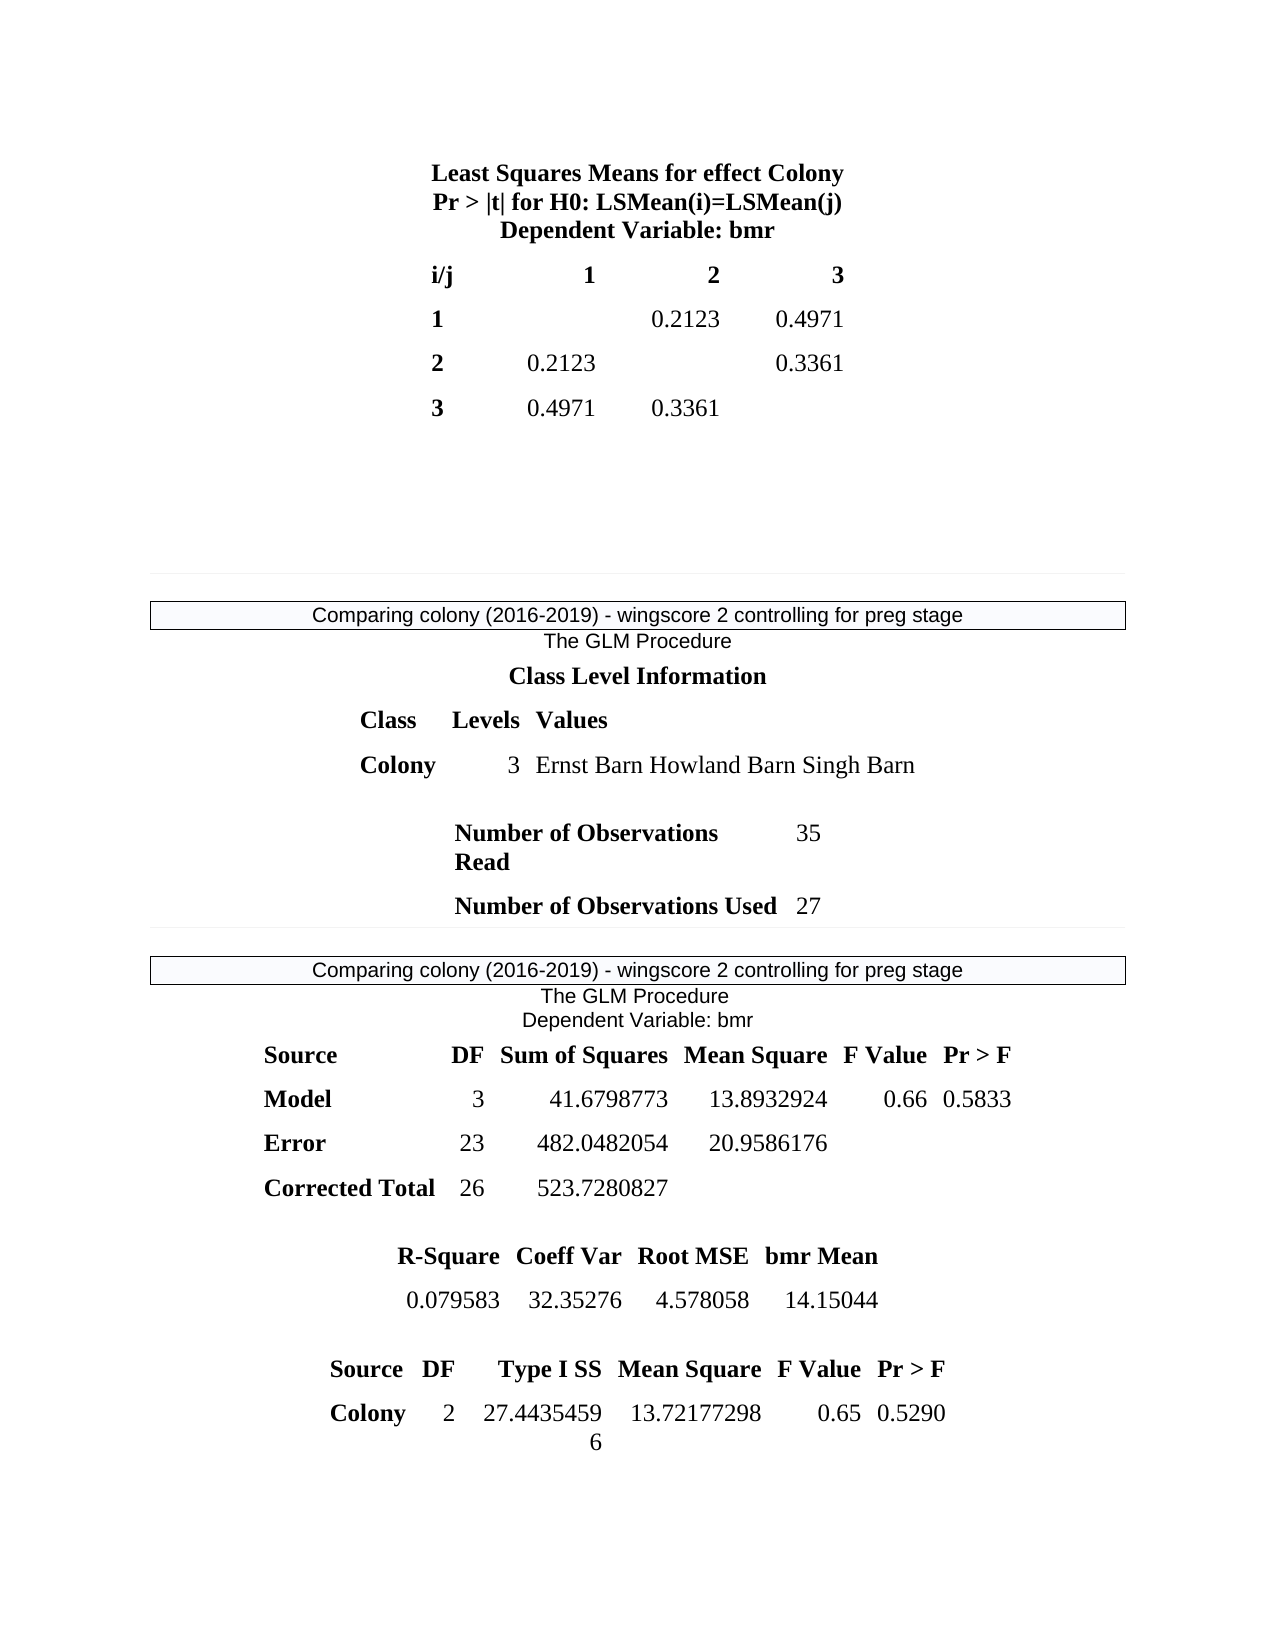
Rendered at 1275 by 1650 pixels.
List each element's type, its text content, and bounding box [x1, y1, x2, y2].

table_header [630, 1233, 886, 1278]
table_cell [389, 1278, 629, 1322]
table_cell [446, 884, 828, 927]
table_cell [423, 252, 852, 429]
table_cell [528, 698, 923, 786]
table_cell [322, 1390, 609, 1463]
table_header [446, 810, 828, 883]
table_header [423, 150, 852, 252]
text The GLM Procedure [150, 630, 1125, 653]
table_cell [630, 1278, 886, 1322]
text Dependent Variable: bmr [150, 1008, 1125, 1032]
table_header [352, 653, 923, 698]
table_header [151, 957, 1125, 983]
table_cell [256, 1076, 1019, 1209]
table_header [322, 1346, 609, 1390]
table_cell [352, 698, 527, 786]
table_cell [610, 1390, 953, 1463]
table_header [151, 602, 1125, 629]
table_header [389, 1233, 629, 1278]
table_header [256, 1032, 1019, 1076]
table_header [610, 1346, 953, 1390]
text The GLM Procedure [150, 985, 1125, 1008]
